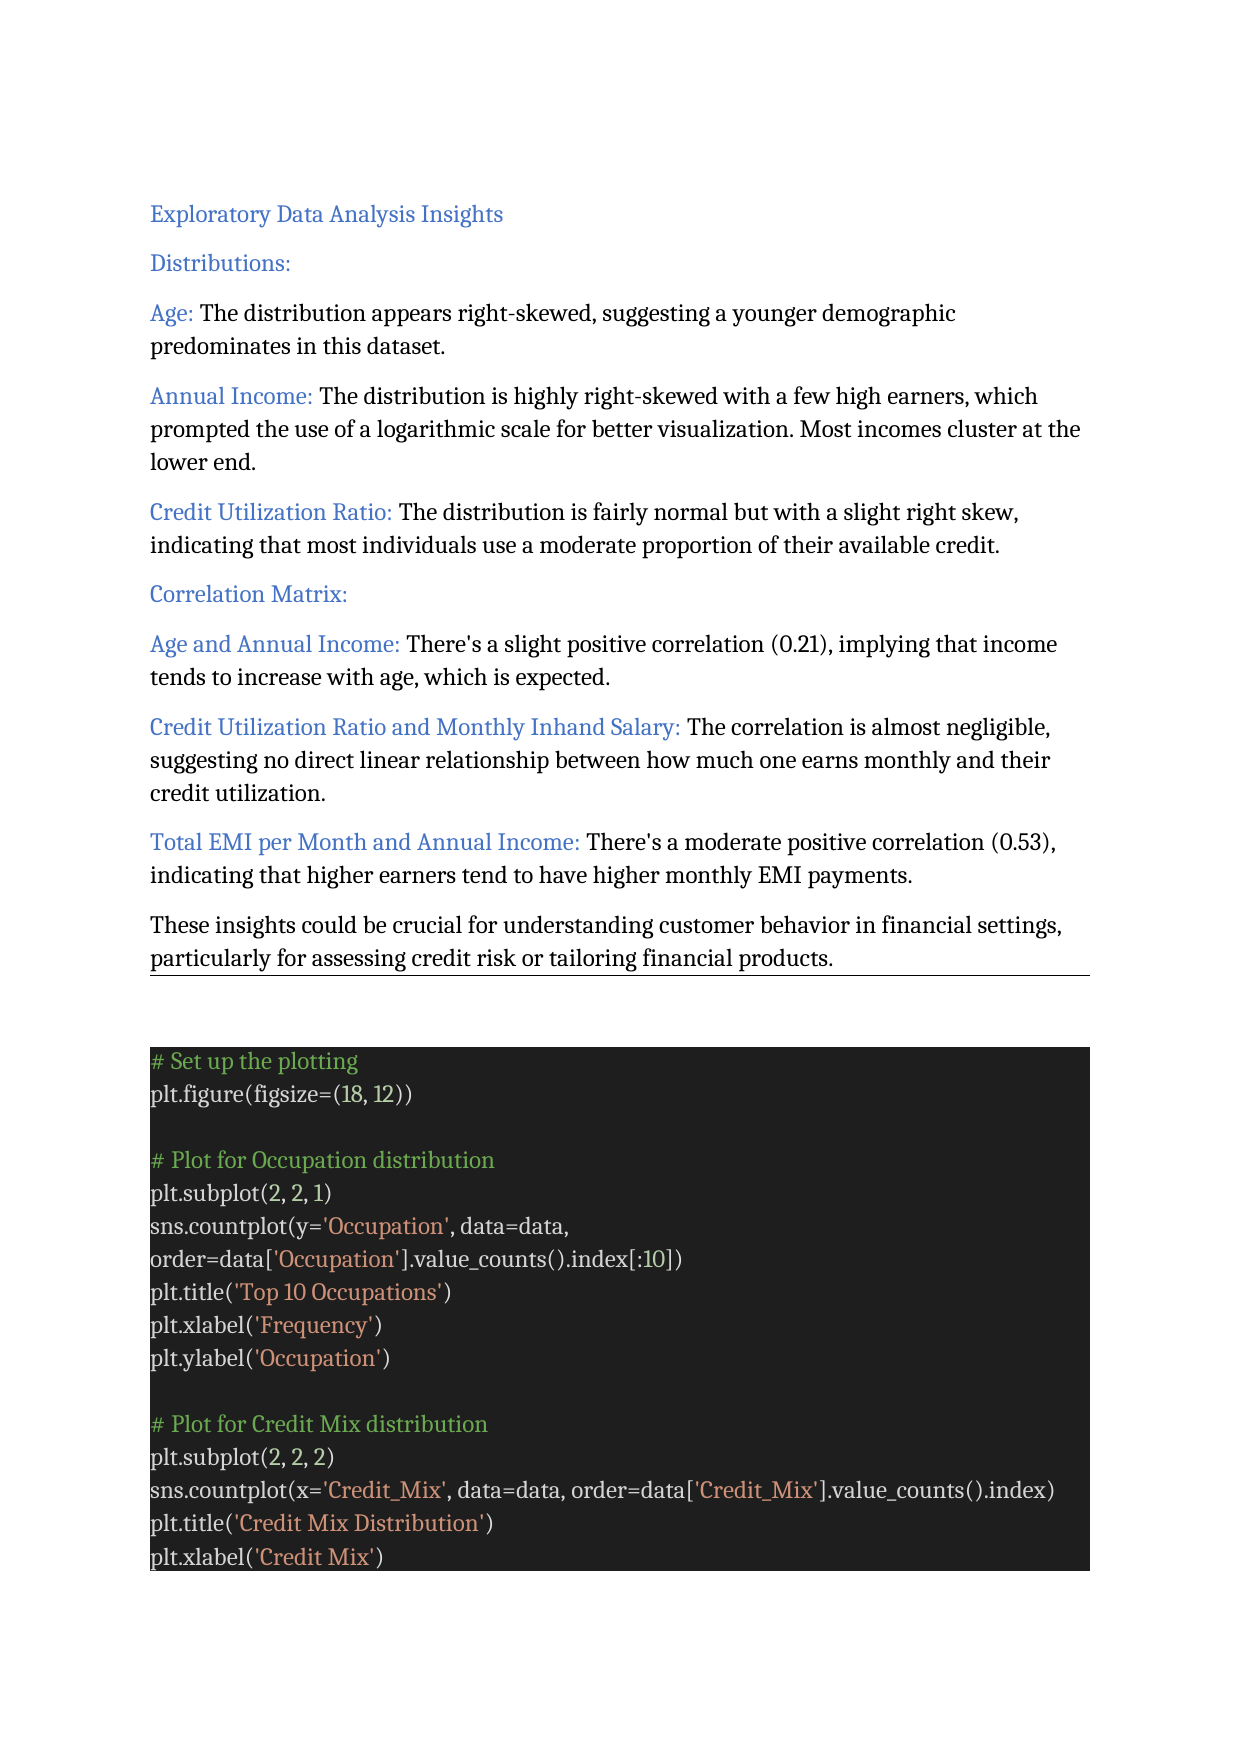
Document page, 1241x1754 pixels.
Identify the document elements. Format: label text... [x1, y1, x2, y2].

text These insights could be crucial for understanding customer behavior in financial settings, particularly for assessing credit risk or tailoring financial products. [150, 911, 1090, 975]
text plt.xlabel('Credit Mix') [150, 1542, 1090, 1571]
text sns.countplot(y='Occupation', data=data, order=data['Occupation'].value_counts().index[:10]) [150, 1212, 1090, 1274]
text Correlation Matrix: [150, 580, 1090, 609]
text plt.figure(figsize=(18, 12)) [150, 1080, 1090, 1109]
text plt.ylabel('Occupation') [150, 1344, 1090, 1373]
text Distributions: [150, 249, 1090, 278]
text Credit Utilization Ratio and Monthly Inhand Salary: The correlation is almost negligible, suggesting no direct linear relationship between how much one earns monthly and their credit utilization. [150, 713, 1090, 807]
text Annual Income: The distribution is highly right-skewed with a few high earners, which prompted the use of a logarithmic scale for better visualization. Most incomes cluster at the lower end. [150, 382, 1090, 477]
text plt.subplot(2, 2, 2) [150, 1443, 1090, 1472]
text plt.xlabel('Frequency') [150, 1311, 1090, 1340]
text # Plot for Credit Mix distribution [150, 1410, 1090, 1439]
text # Plot for Occupation distribution [150, 1146, 1090, 1175]
text sns.countplot(x='Credit_Mix', data=data, order=data['Credit_Mix'].value_counts().index) [150, 1476, 1090, 1505]
text plt.title('Credit Mix Distribution') [150, 1509, 1090, 1538]
text Credit Utilization Ratio: The distribution is fairly normal but with a slight right skew, indicating that most individuals use a moderate proportion of their available credit. [150, 497, 1090, 559]
text Total EMI per Month and Annual Income: There's a moderate positive correlation (0.53), indicating that higher earners tend to have higher monthly EMI payments. [150, 828, 1090, 890]
text Exploratory Data Analysis Insights [150, 200, 1090, 228]
text Age: The distribution appears right-skewed, suggesting a younger demographic predominates in this dataset. [150, 299, 1090, 361]
text plt.subplot(2, 2, 1) [150, 1179, 1090, 1208]
text plt.title('Top 10 Occupations') [150, 1278, 1090, 1307]
text Age and Annual Income: There's a slight positive correlation (0.21), implying that income tends to increase with age, which is expected. [150, 630, 1090, 692]
text # Set up the plotting [150, 1047, 1090, 1076]
